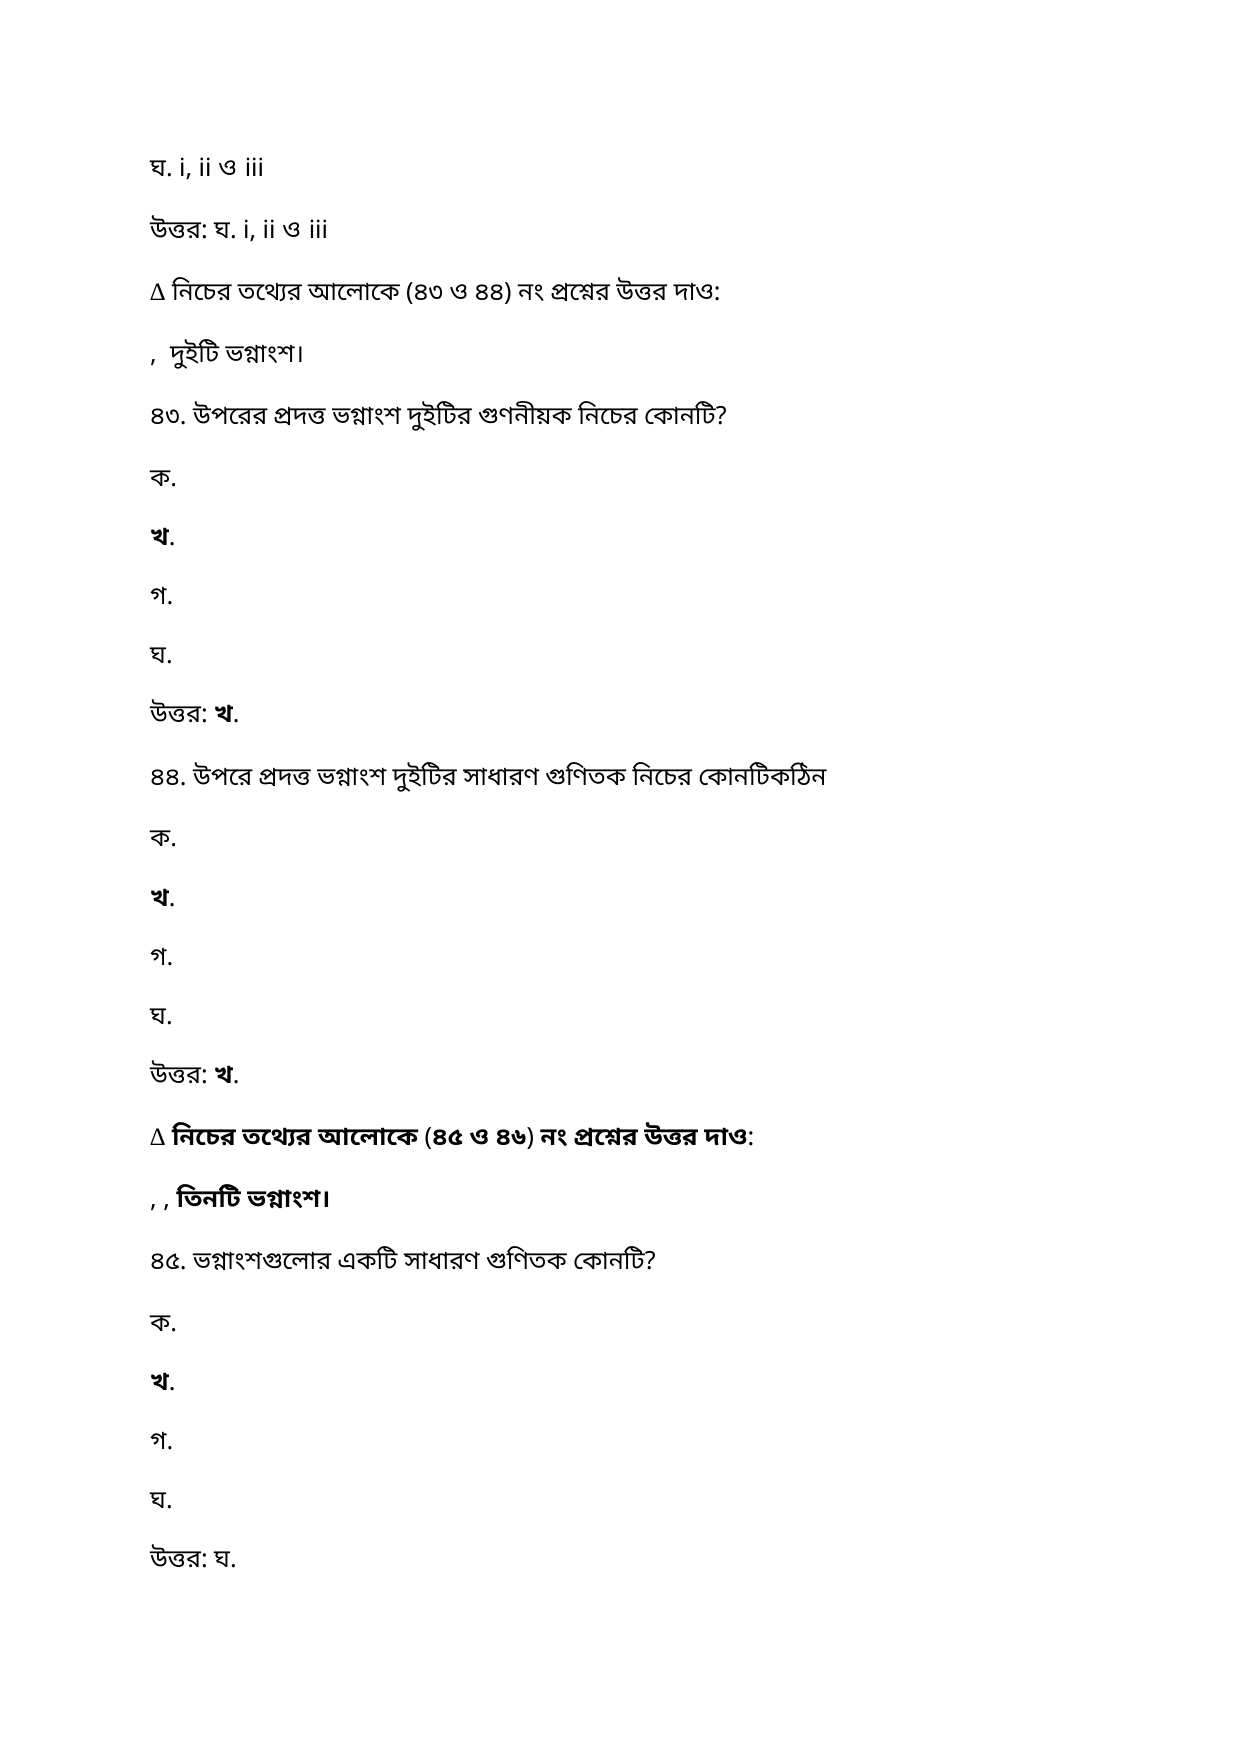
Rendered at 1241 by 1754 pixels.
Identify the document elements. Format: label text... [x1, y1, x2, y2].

text ক. [150, 460, 1090, 494]
text উত্তর: ঘ. i, ii ও iii [150, 212, 1090, 249]
text ঘ. [150, 997, 1090, 1031]
text উত্তর: খ. [150, 696, 1090, 733]
text গ. [150, 1422, 1090, 1456]
text ৪৪. উপরে প্রদত্ত ভগ্নাংশ দুইটির সাধারণ গুণিতক নিচের কোনটিকঠিন [150, 758, 1090, 795]
text , দুইটি ভগ্নাংশ। [150, 336, 1090, 373]
text ক. [150, 1304, 1090, 1338]
text উত্তর: খ. [150, 1056, 1090, 1093]
text ৪৫. ভগ্নাংশগুলোর একটি সাধারণ গুণিতক কোনটি? [150, 1242, 1090, 1279]
text , , তিনটি ভগ্নাংশ। [150, 1180, 1090, 1217]
text উত্তর: ঘ. [150, 1541, 1090, 1577]
text খ. [150, 879, 1090, 913]
text ∆ নিচের তথ্যের আলোকে (৪৫ ও ৪৬) নং প্রশ্নের উত্তর দাও: [150, 1118, 1090, 1155]
text ঘ. [150, 1481, 1090, 1516]
text ∆ নিচের তথ্যের আলোকে (৪৩ ও ৪৪) নং প্রশ্নের উত্তর দাও: [150, 274, 1090, 311]
text গ. [150, 578, 1090, 612]
text খ. [150, 1363, 1090, 1397]
text ক. [150, 820, 1090, 854]
text খ. [150, 519, 1090, 553]
text ৪৩. উপরের প্রদত্ত ভগ্নাংশ দুইটির গুণনীয়ক নিচের কোনটি? [150, 398, 1090, 435]
text ঘ. [150, 637, 1090, 671]
text ঘ. i, ii ও iii [150, 150, 1090, 187]
text গ. [150, 938, 1090, 972]
